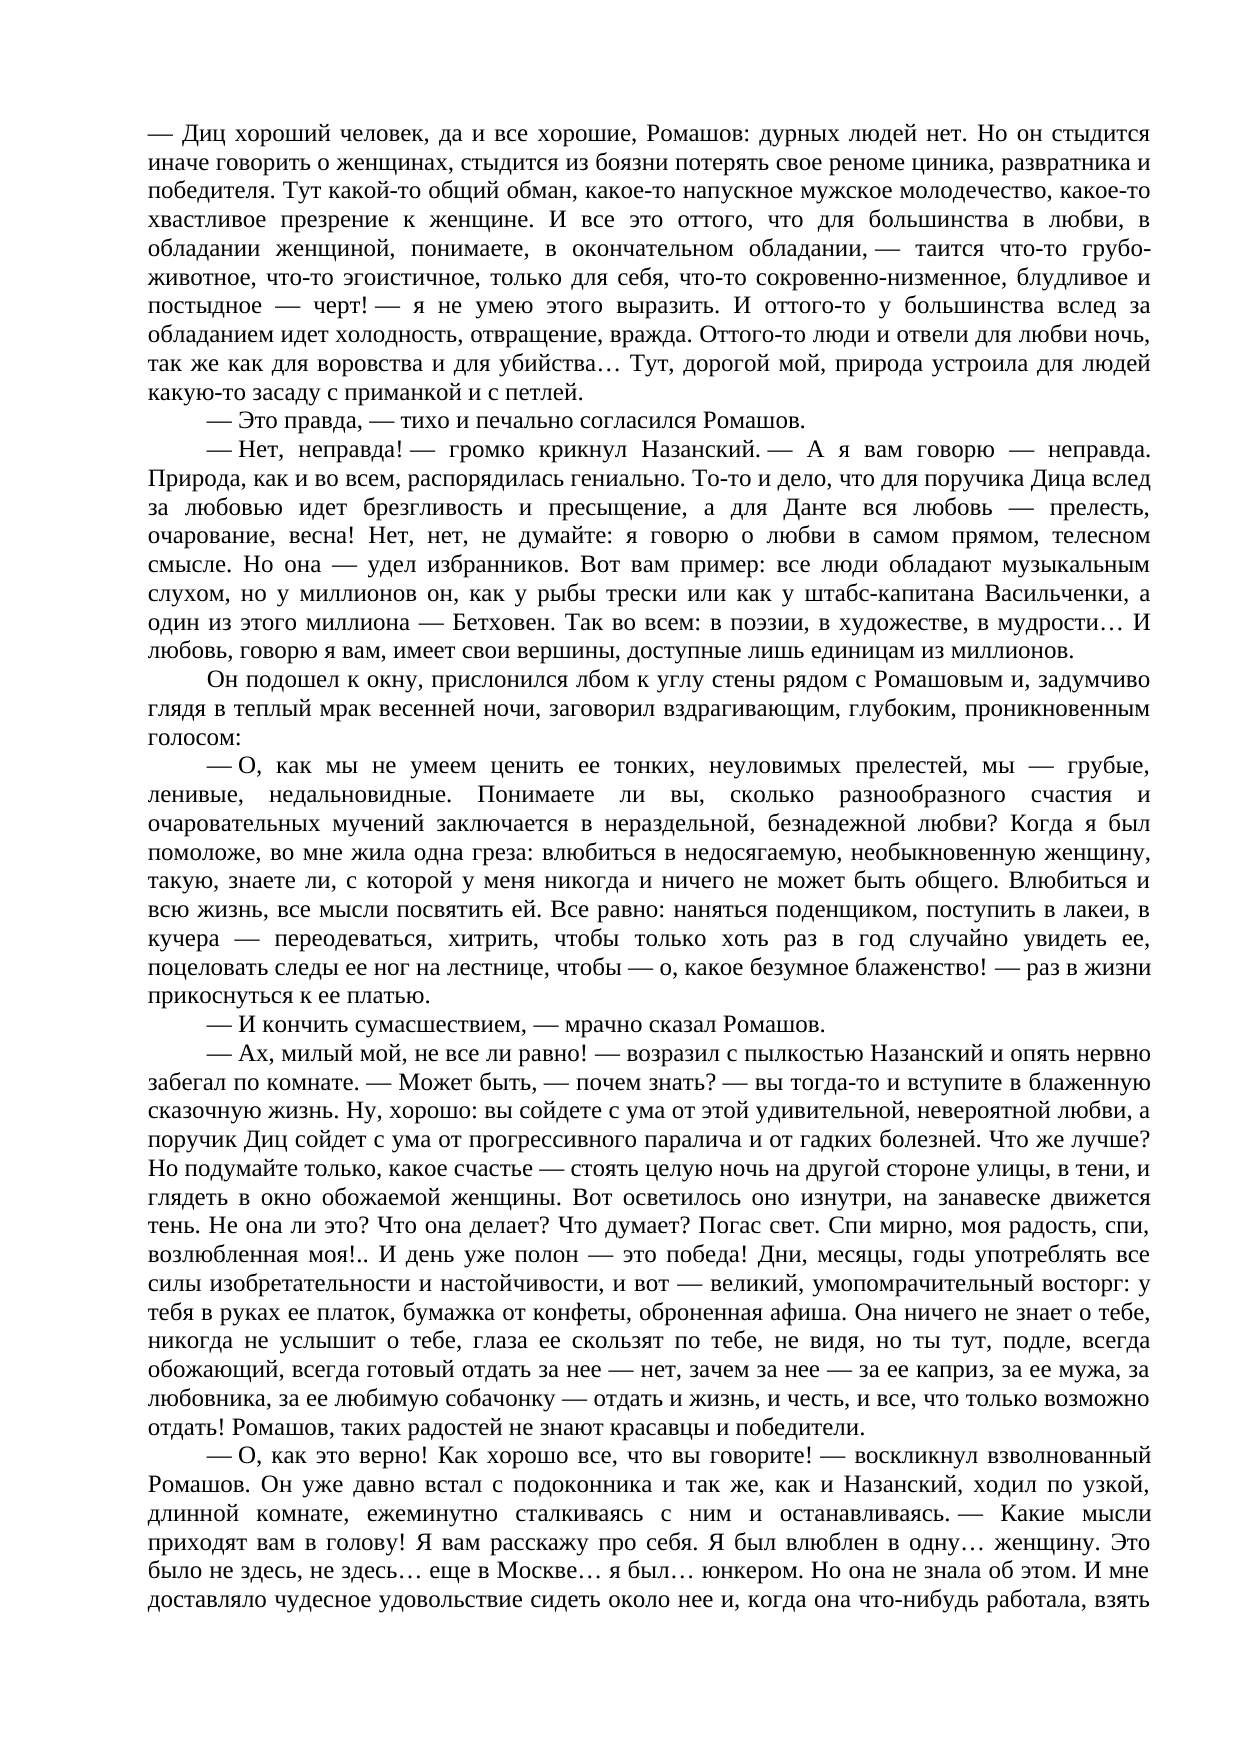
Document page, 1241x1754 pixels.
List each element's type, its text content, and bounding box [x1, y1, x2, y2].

text — И кончить сумасшествием, — мрачно сказал Ромашов. [148, 1009, 1152, 1038]
text — Это правда, — тихо и печально согласился Ромашов. [148, 406, 1152, 434]
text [148, 1441, 1152, 1613]
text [148, 118, 1152, 406]
text — Ах, милый мой, не все ли равно! — возразил с пылкостью Назанский и опять нервно забегал по комнате. — Может быть, — почем знать? — вы тогда-то и вступите в блаженную сказочную жизнь. Ну, хорошо: вы сойдете с ума от этой удивительной, невероятной любви, а поручик Диц сойдет с ума от прогрессивного паралича и от гадких болезней. Что же лучше? Но подумайте только, какое счастье — стоять целую ночь на другой стороне улицы, в тени, и глядеть в окно обожаемой женщины. Вот осветилось оно изнутри, на занавеске движется тень. Не она ли это? Что она делает? Что думает? Погас свет. Спи мирно, моя радость, спи, возлюбленная моя!.. И день уже полон — это победа! Дни, месяцы, годы употреблять все силы изобретательности и настойчивости, и вот — великий, умопомрачительный восторг: у тебя в руках ее платок, бумажка от конфеты, оброненная афиша. Она ничего не знает о тебе, никогда не услышит о тебе, глаза ее скользят по тебе, не видя, но ты тут, подле, всегда обожающий, всегда готовый отдать за нее — нет, зачем за нее — за ее каприз, за ее мужа, за любовника, за ее любимую собачонку — отдать и жизнь, и честь, и все, что только возможно отдать! Ромашов, таких радостей не знают красавцы и победители. [148, 1038, 1152, 1441]
text — О, как мы не умеем ценить ее тонких, неуловимых прелестей, мы — грубые, ленивые, недальновидные. Понимаете ли вы, сколько разнообразного счастия и очаровательных мучений заключается в нераздельной, безнадежной любви? Когда я был помоложе, во мне жила одна греза: влюбиться в недосягаемую, необыкновенную женщину, такую, знаете ли, с которой у меня никогда и ничего не может быть общего. Влюбиться и всю жизнь, все мысли посвятить ей. Все равно: наняться поденщиком, поступить в лакеи, в кучера — переодеваться, хитрить, чтобы только хоть раз в год случайно увидеть ее, поцеловать следы ее ног на лестнице, чтобы — о, какое безумное блаженство! — раз в жизни прикоснуться к ее платью. [148, 751, 1152, 1009]
text — Нет, неправда! — громко крикнул Назанский. — А я вам говорю — неправда. Природа, как и во всем, распорядилась гениально. То-то и дело, что для поручика Дица вслед за любовью идет брезгливость и пресыщение, а для Данте вся любовь — прелесть, очарование, весна! Нет, нет, не думайте: я говорю о любви в самом прямом, телесном смысле. Но она — удел избранников. Вот вам пример: все люди обладают музыкальным слухом, но у миллионов он, как у рыбы трески или как у штабс-капитана Васильченки, а один из этого миллиона — Бетховен. Так во всем: в поэзии, в художестве, в мудрости… И любовь, говорю я вам, имеет свои вершины, доступные лишь единицам из миллионов. [148, 434, 1152, 664]
text Он подошел к окну, прислонился лбом к углу стены рядом с Ромашовым и, задумчиво глядя в теплый мрак весенней ночи, заговорил вздрагивающим, глубоким, проникновенным голосом: [148, 664, 1152, 751]
